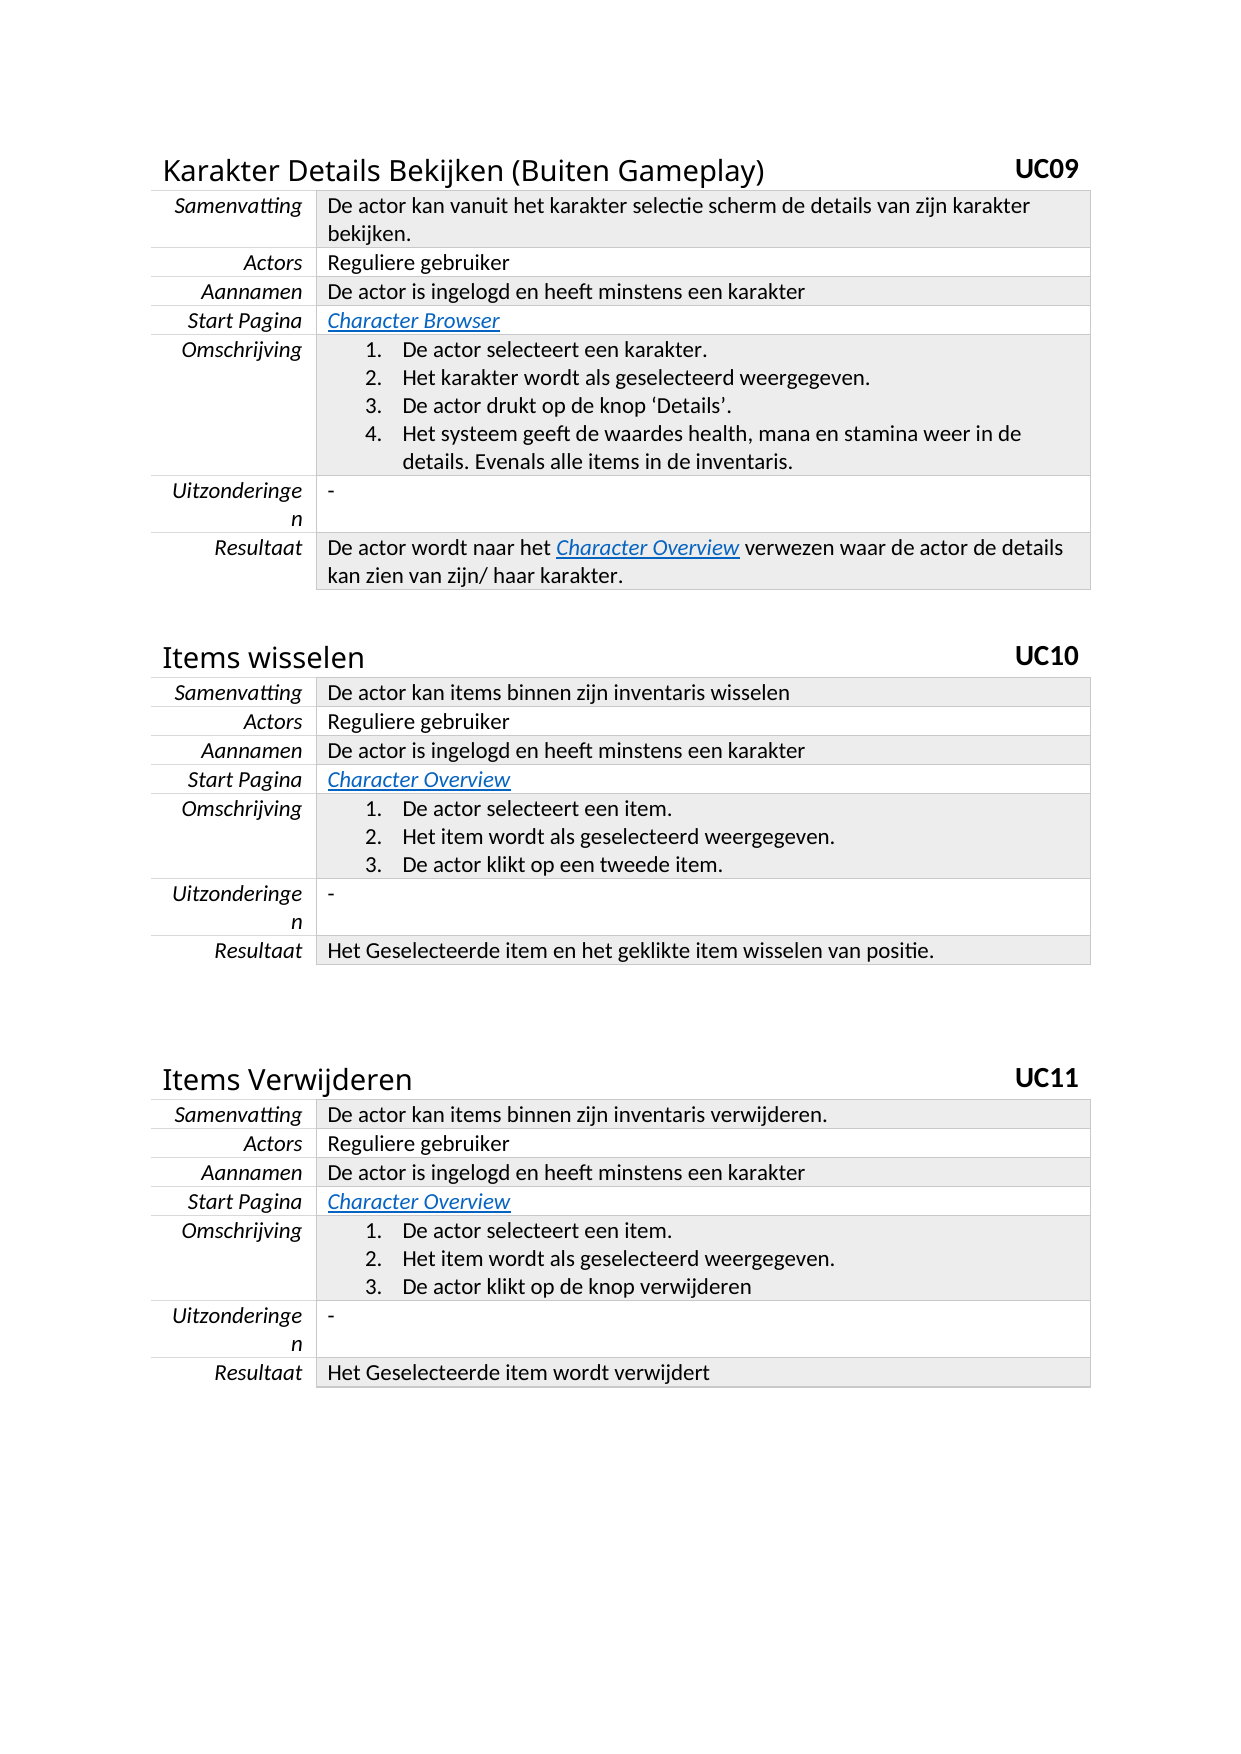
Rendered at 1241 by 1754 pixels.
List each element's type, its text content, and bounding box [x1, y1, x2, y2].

table_header Items wisselen [151, 637, 1003, 677]
table_cell Actors [151, 707, 316, 735]
table_cell Start Pagina [151, 765, 316, 793]
table_cell - [317, 1301, 1090, 1357]
table_cell Resultaat [151, 1358, 316, 1386]
table_cell De actor wordt naar het Character Overview verwezen waar de actor de details kan zien van zijn/ haar karakter. [317, 533, 1090, 589]
table_cell Resultaat [151, 936, 316, 964]
table_cell Omschrijving [151, 335, 316, 475]
table_cell De actor selecteert een karakter. Het karakter wordt als geselecteerd weergegeven. De actor drukt op de knop ‘Details’. Het systeem geeft de waardes health, mana en stamina weer in de details. Evenals alle items in de inventaris. [317, 335, 1090, 475]
table_header Karakter Details Bekijken (Buiten Gameplay) [151, 150, 1003, 190]
table_cell Samenvatting [151, 191, 316, 247]
table_cell De actor selecteert een item. Het item wordt als geselecteerd weergegeven. De actor klikt op een tweede item. [317, 794, 1090, 878]
table_cell Actors [151, 248, 316, 276]
table_cell De actor is ingelogd en heeft minstens een karakter [317, 1158, 1090, 1186]
table_cell Aannamen [151, 736, 316, 764]
table_cell De actor selecteert een item. Het item wordt als geselecteerd weergegeven. De actor klikt op de knop verwijderen [317, 1216, 1090, 1300]
table_cell Reguliere gebruiker [317, 707, 1090, 735]
table_cell Aannamen [151, 1158, 316, 1186]
table_cell Reguliere gebruiker [317, 1129, 1090, 1157]
table_cell Start Pagina [151, 1187, 316, 1215]
table_cell Omschrijving [151, 794, 316, 878]
table_header UC10 [1004, 637, 1090, 677]
table_cell Character Overview [317, 1187, 1090, 1215]
table_cell De actor kan items binnen zijn inventaris wisselen [317, 678, 1090, 706]
table_cell Omschrijving [151, 1216, 316, 1300]
table_cell - [317, 879, 1090, 935]
table_header UC11 [1004, 1059, 1090, 1099]
table_cell De actor is ingelogd en heeft minstens een karakter [317, 736, 1090, 764]
table_cell Resultaat [151, 533, 316, 589]
table_cell Uitzonderingen [151, 1301, 316, 1357]
table_cell De actor kan items binnen zijn inventaris verwijderen. [317, 1100, 1090, 1128]
table_cell Character Browser [317, 306, 1090, 334]
table_cell De actor is ingelogd en heeft minstens een karakter [317, 277, 1090, 305]
table_cell Het Geselecteerde item en het geklikte item wisselen van positie. [317, 936, 1090, 964]
table_cell Het Geselecteerde item wordt verwijdert [317, 1358, 1090, 1386]
table_header Items Verwijderen [151, 1059, 1003, 1099]
table_cell Character Overview [317, 765, 1090, 793]
table_cell Aannamen [151, 277, 316, 305]
table_header UC09 [1004, 150, 1090, 190]
table_cell Uitzonderingen [151, 879, 316, 935]
table_cell Uitzonderingen [151, 476, 316, 532]
table_cell Start Pagina [151, 306, 316, 334]
table_cell Samenvatting [151, 1100, 316, 1128]
table_cell De actor kan vanuit het karakter selectie scherm de details van zijn karakter bekijken. [317, 191, 1090, 247]
table_cell Actors [151, 1129, 316, 1157]
table_cell Samenvatting [151, 678, 316, 706]
table_cell Reguliere gebruiker [317, 248, 1090, 276]
table_cell - [317, 476, 1090, 532]
